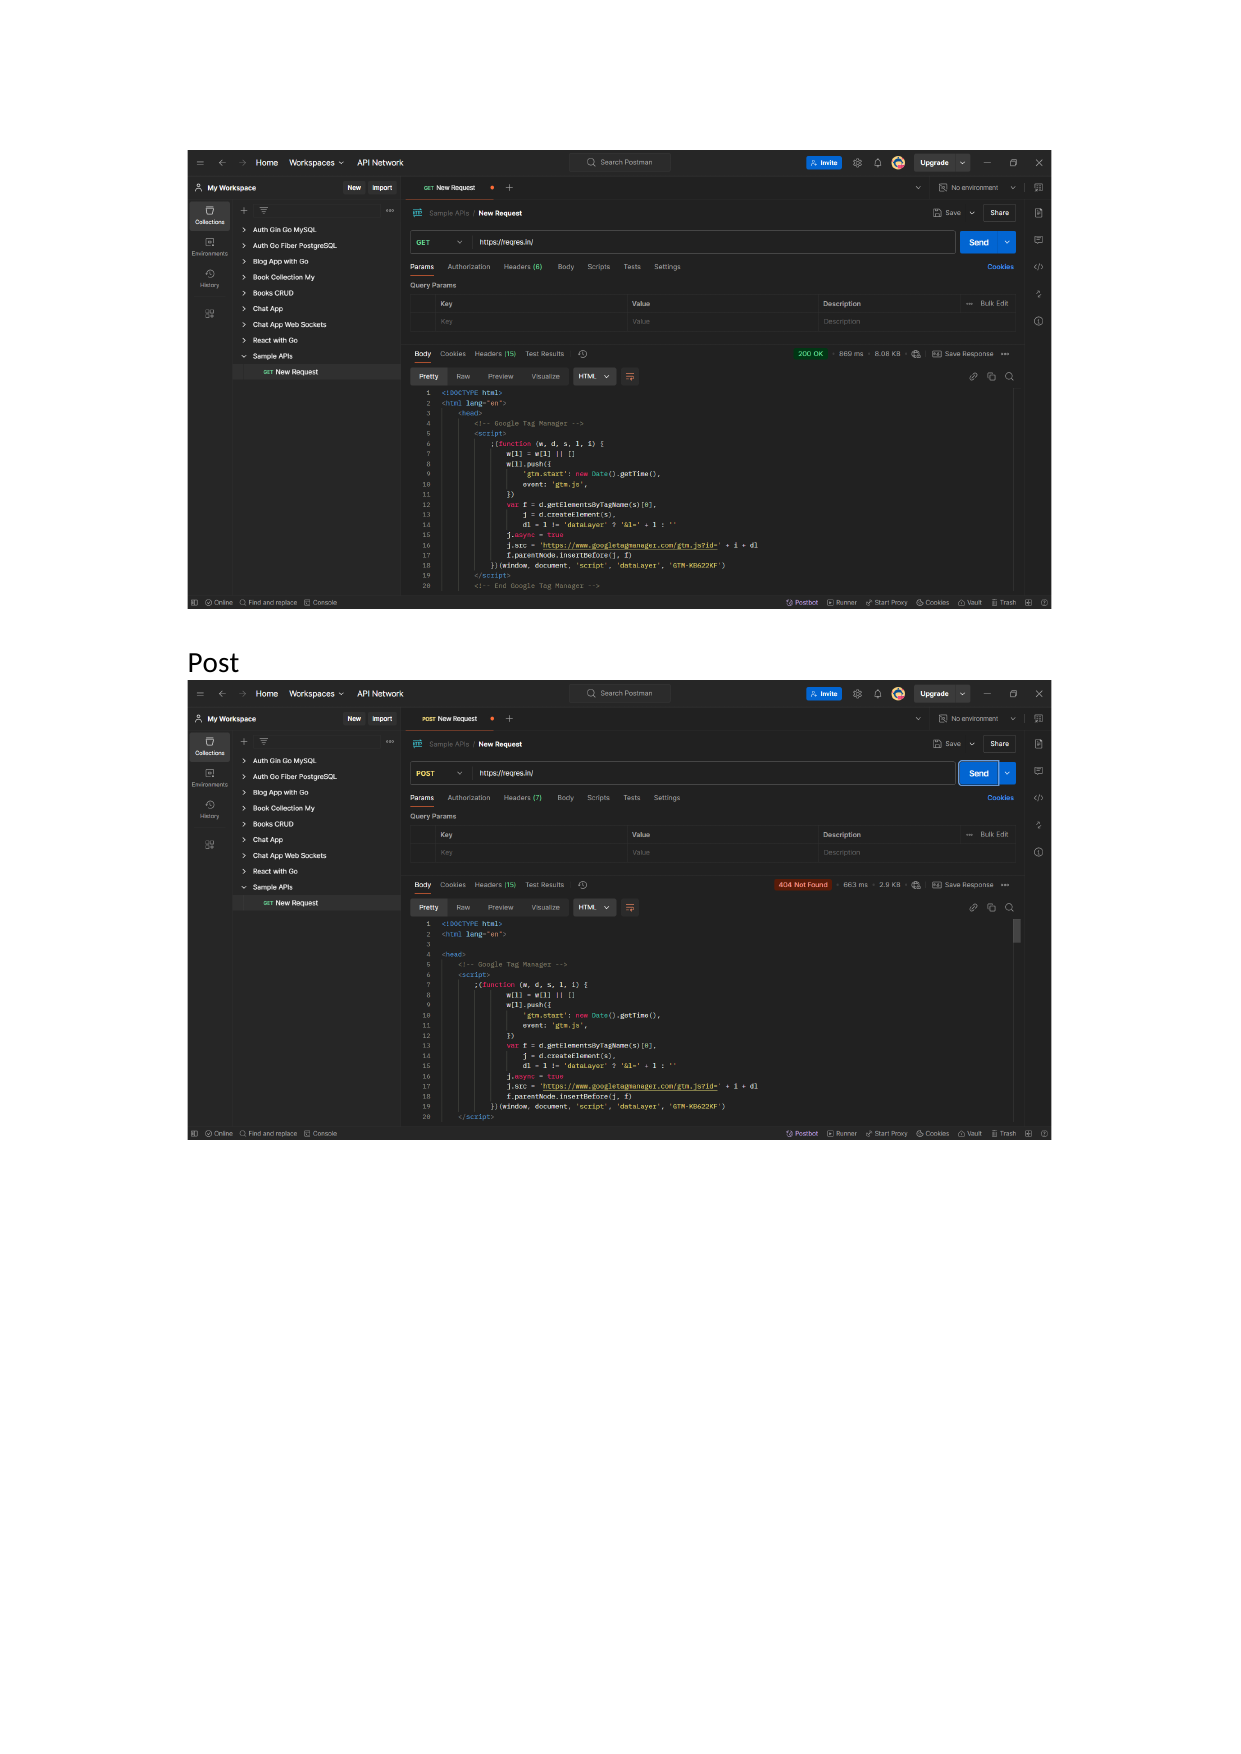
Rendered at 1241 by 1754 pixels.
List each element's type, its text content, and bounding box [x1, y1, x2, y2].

picture [187, 150, 1052, 609]
picture [187, 680, 1052, 1140]
text Post [187, 644, 1053, 680]
